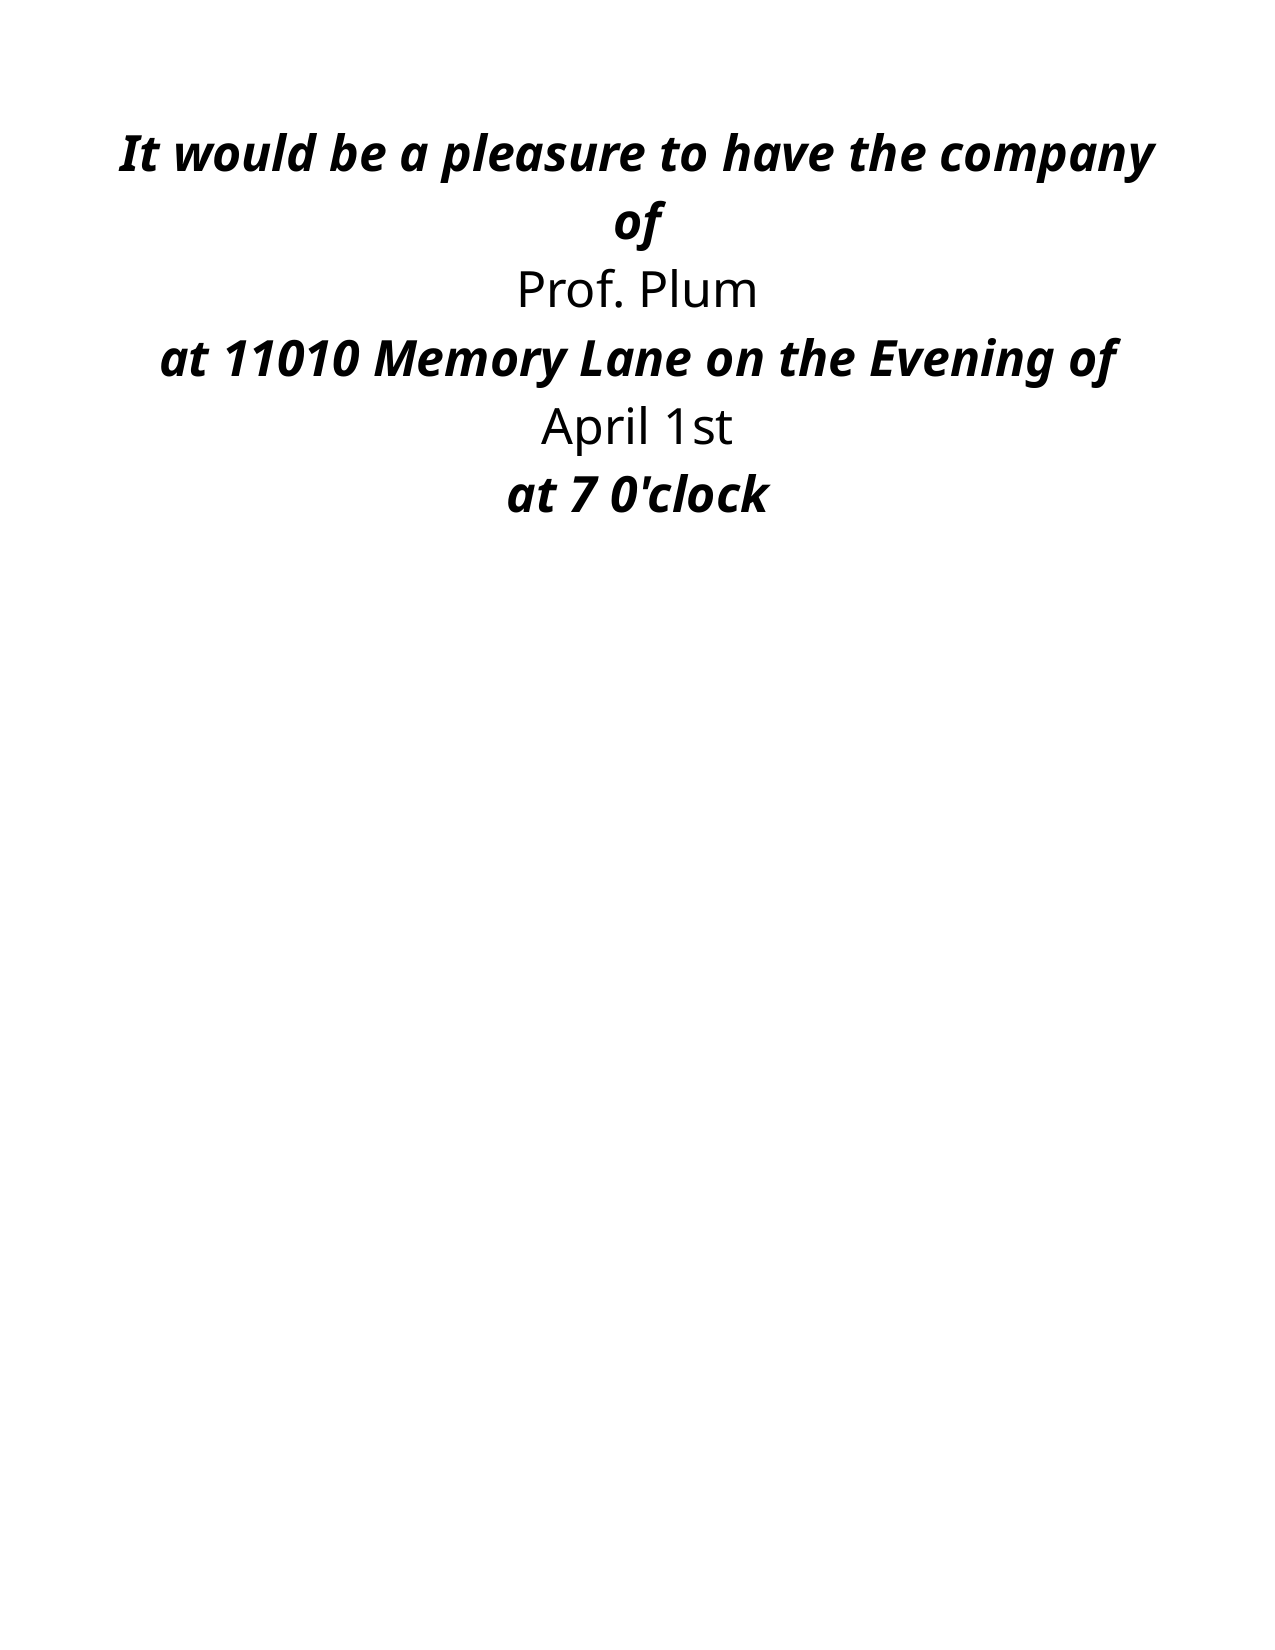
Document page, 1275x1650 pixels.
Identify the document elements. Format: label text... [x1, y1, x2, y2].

text Prof. Plum [118, 254, 1157, 322]
text It would be a pleasure to have the company of [118, 118, 1157, 254]
text April 1st [118, 391, 1157, 459]
text at 11010 Memory Lane on the Evening of [118, 322, 1157, 391]
text at 7 0'clock [118, 459, 1157, 527]
